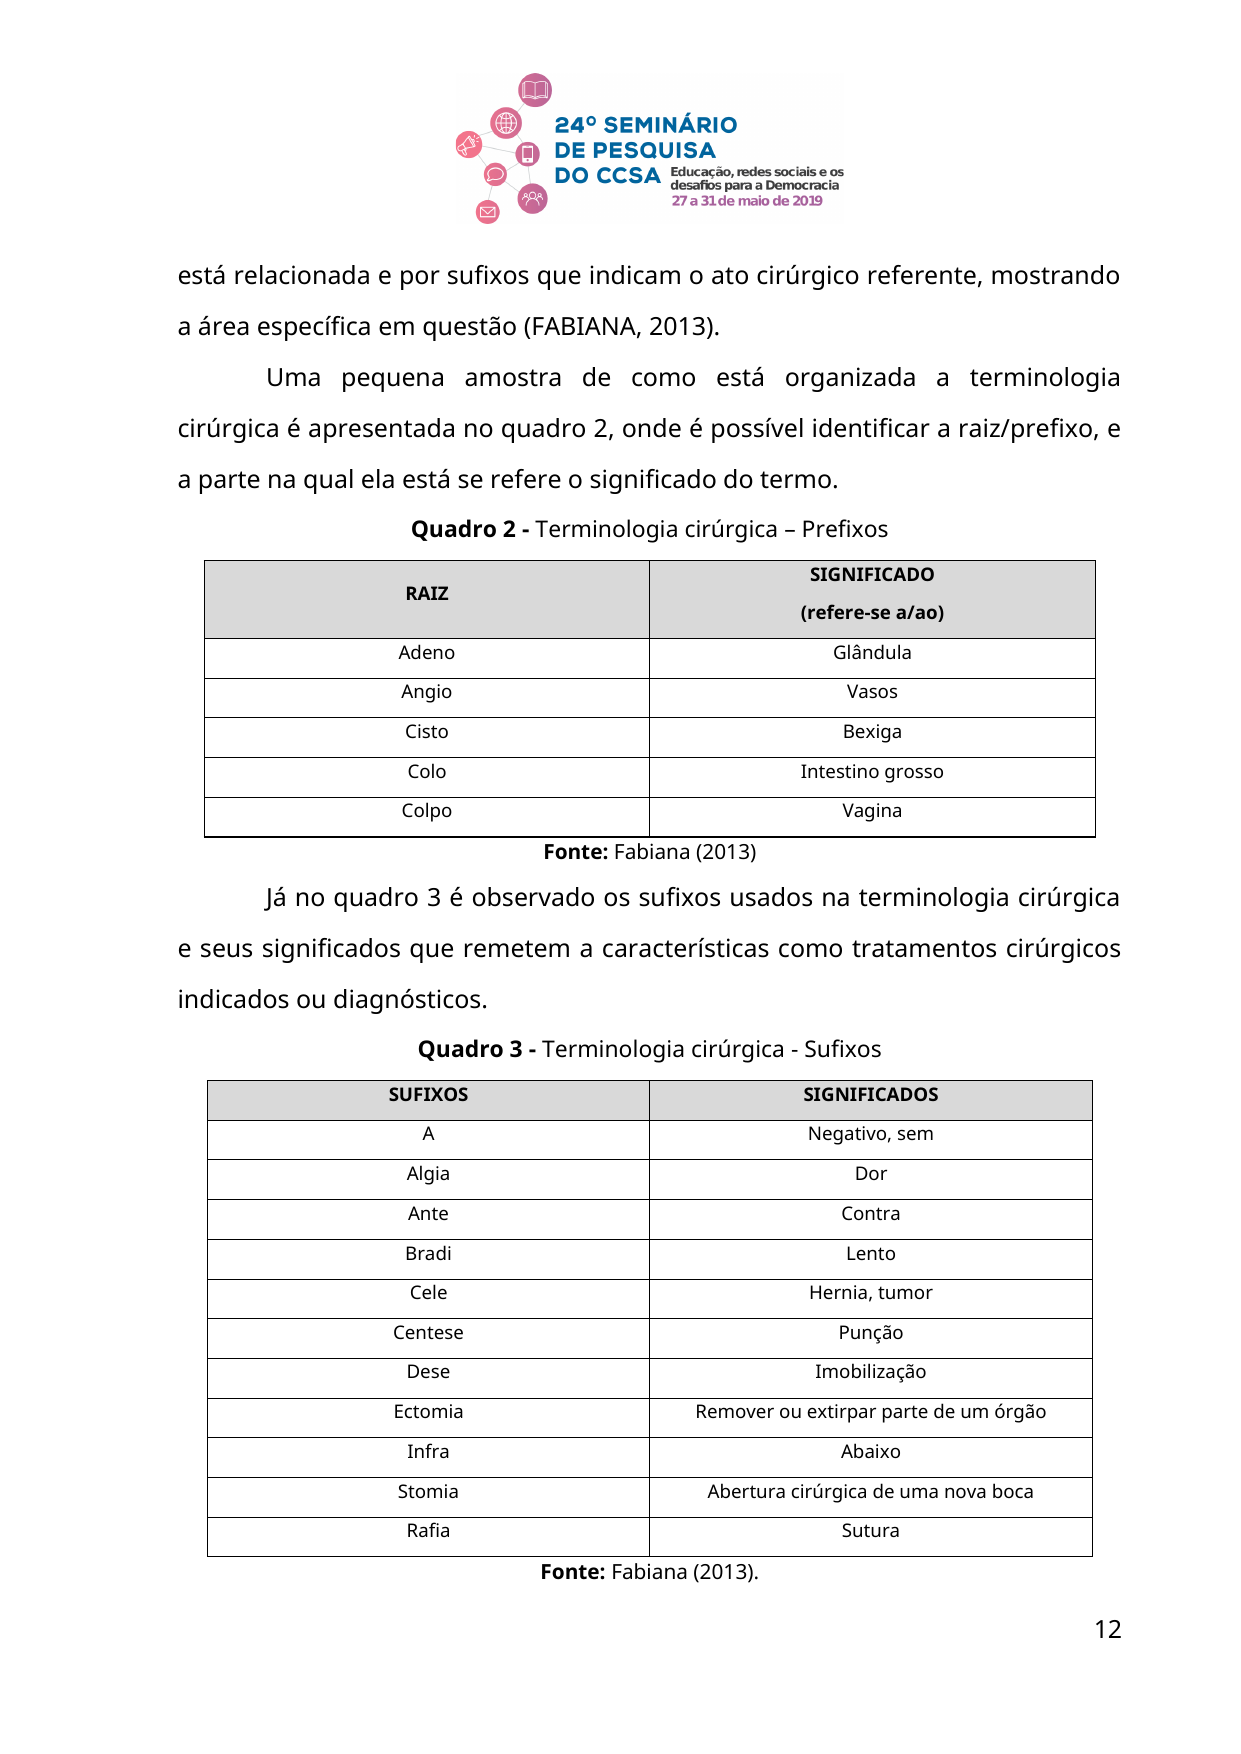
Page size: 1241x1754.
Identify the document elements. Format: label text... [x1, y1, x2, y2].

table_cell Rafia [208, 1518, 649, 1556]
text Quadro 2 - Terminologia cirúrgica – Prefixos [177, 513, 1122, 544]
table_cell A [208, 1121, 649, 1159]
table_cell Bradi [208, 1240, 649, 1278]
table_cell Cele [208, 1280, 649, 1318]
table_cell Stomia [208, 1478, 649, 1517]
text Quadro 3 - Terminologia cirúrgica - Sufixos [177, 1033, 1122, 1064]
table_cell Adeno [205, 639, 649, 678]
table_cell Lento [650, 1240, 1092, 1278]
text Já no quadro 3 é observado os sufixos usados na terminologia cirúrgica e seus significados que remetem a características como tratamentos cirúrgicos indicados ou diagnósticos. [177, 880, 1122, 1016]
table_cell Abertura cirúrgica de uma nova boca [650, 1478, 1092, 1517]
table_cell Vasos [650, 679, 1095, 717]
table_cell Hernia, tumor [650, 1280, 1092, 1318]
table_cell Intestino grosso [650, 758, 1095, 797]
table_cell Infra [208, 1438, 649, 1477]
table_cell Algia [208, 1160, 649, 1199]
table_cell Abaixo [650, 1438, 1092, 1477]
table_header SIGNIFICADO (refere-se a/ao) [650, 561, 1095, 638]
table_header SUFIXOS [208, 1081, 649, 1120]
table_cell Ectomia [208, 1399, 649, 1437]
table_header RAIZ [205, 561, 649, 638]
table_cell Dor [650, 1160, 1092, 1199]
text Uma pequena amostra de como está organizada a terminologia cirúrgica é apresentada no quadro 2, onde é possível identificar a raiz/prefixo, e a parte na qual ela está se refere o significado do termo. [177, 360, 1122, 496]
table_cell Ante [208, 1200, 649, 1239]
table_cell Sutura [650, 1518, 1092, 1556]
table_cell Punção [650, 1319, 1092, 1358]
table_cell Angio [205, 679, 649, 717]
text Fonte: Fabiana (2013). [177, 1557, 1122, 1586]
table_cell Negativo, sem [650, 1121, 1092, 1159]
table_cell Vagina [650, 798, 1095, 836]
table_cell Colo [205, 758, 649, 797]
table_header SIGNIFICADOS [650, 1081, 1092, 1120]
table_cell Glândula [650, 639, 1095, 678]
table_cell Cisto [205, 718, 649, 757]
table_cell Imobilização [650, 1359, 1092, 1397]
table_cell Centese [208, 1319, 649, 1358]
table_cell Dese [208, 1359, 649, 1397]
text Fonte: Fabiana (2013) [177, 837, 1122, 866]
table_cell Remover ou extirpar parte de um órgão [650, 1399, 1092, 1437]
table_cell Contra [650, 1200, 1092, 1239]
table_cell Colpo [205, 798, 649, 836]
table_cell Bexiga [650, 718, 1095, 757]
picture [455, 73, 844, 224]
